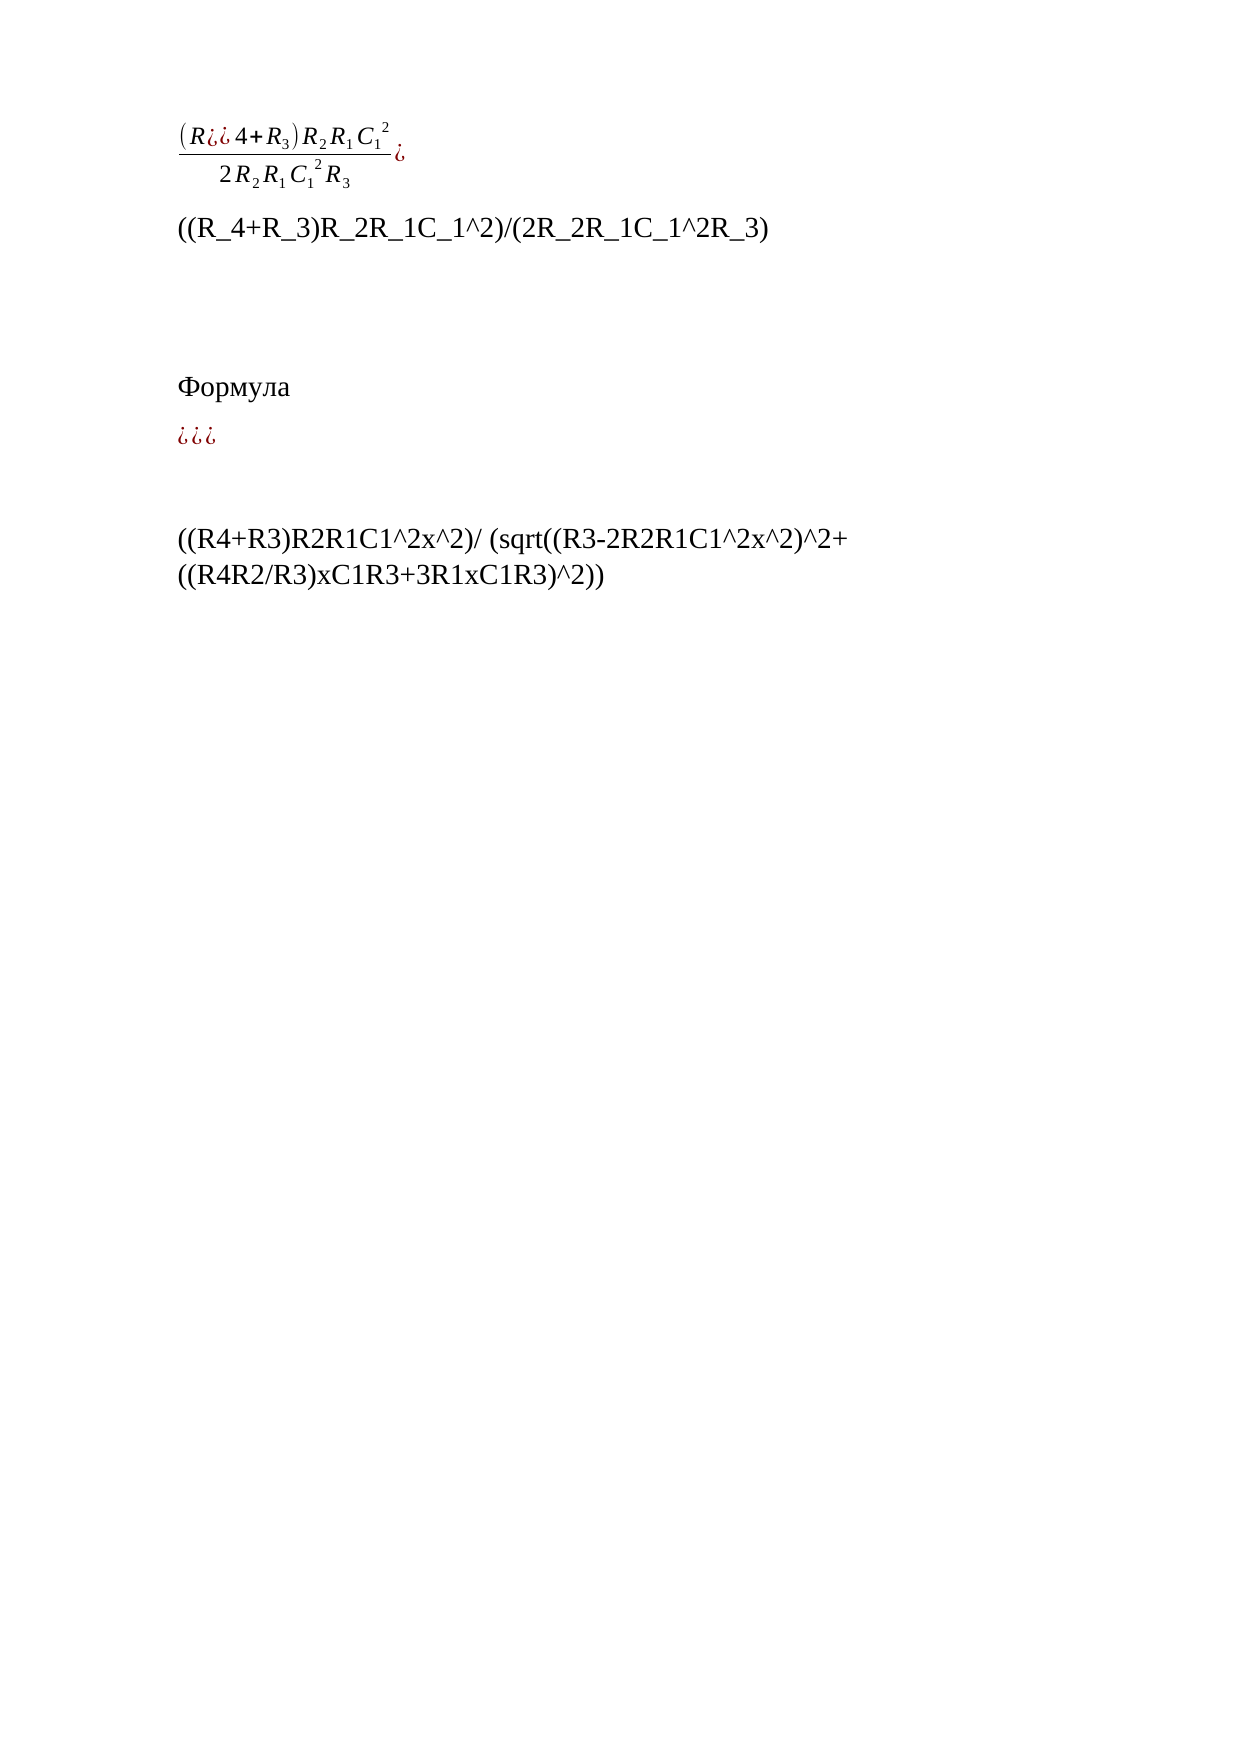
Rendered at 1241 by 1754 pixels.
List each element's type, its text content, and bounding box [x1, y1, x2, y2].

text Формула [177, 369, 1152, 402]
text ((R_4+R_3)R_2R_1C_1^2)/(2R_2R_1C_1^2R_3) [177, 210, 1152, 244]
text ((R4+R3)R2R1C1^2x^2)/ (sqrt((R3-2R2R1C1^2x^2)^2+((R4R2/R3)xC1R3+3R1xC1R3)^2)) [177, 521, 1152, 591]
